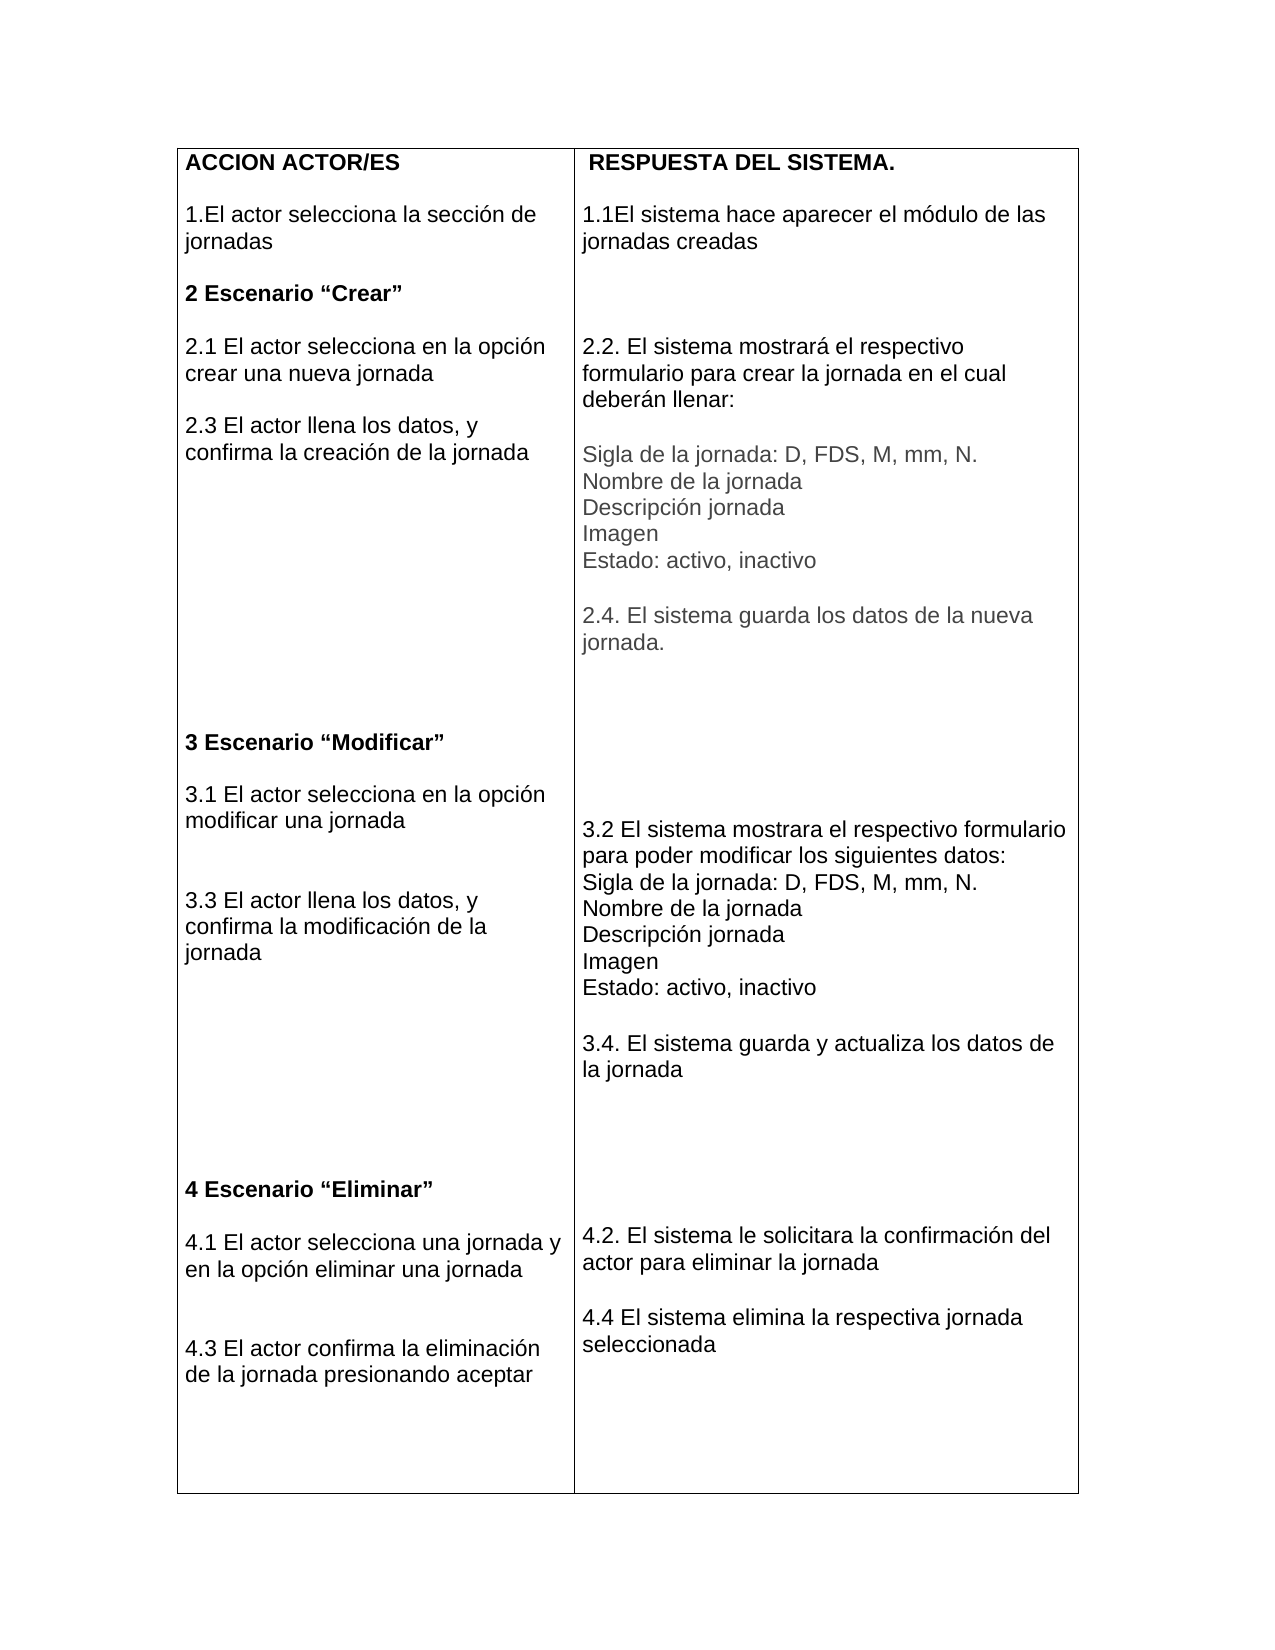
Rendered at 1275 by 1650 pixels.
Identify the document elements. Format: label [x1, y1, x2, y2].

table_cell [178, 149, 574, 1493]
table_cell [575, 149, 1078, 1493]
